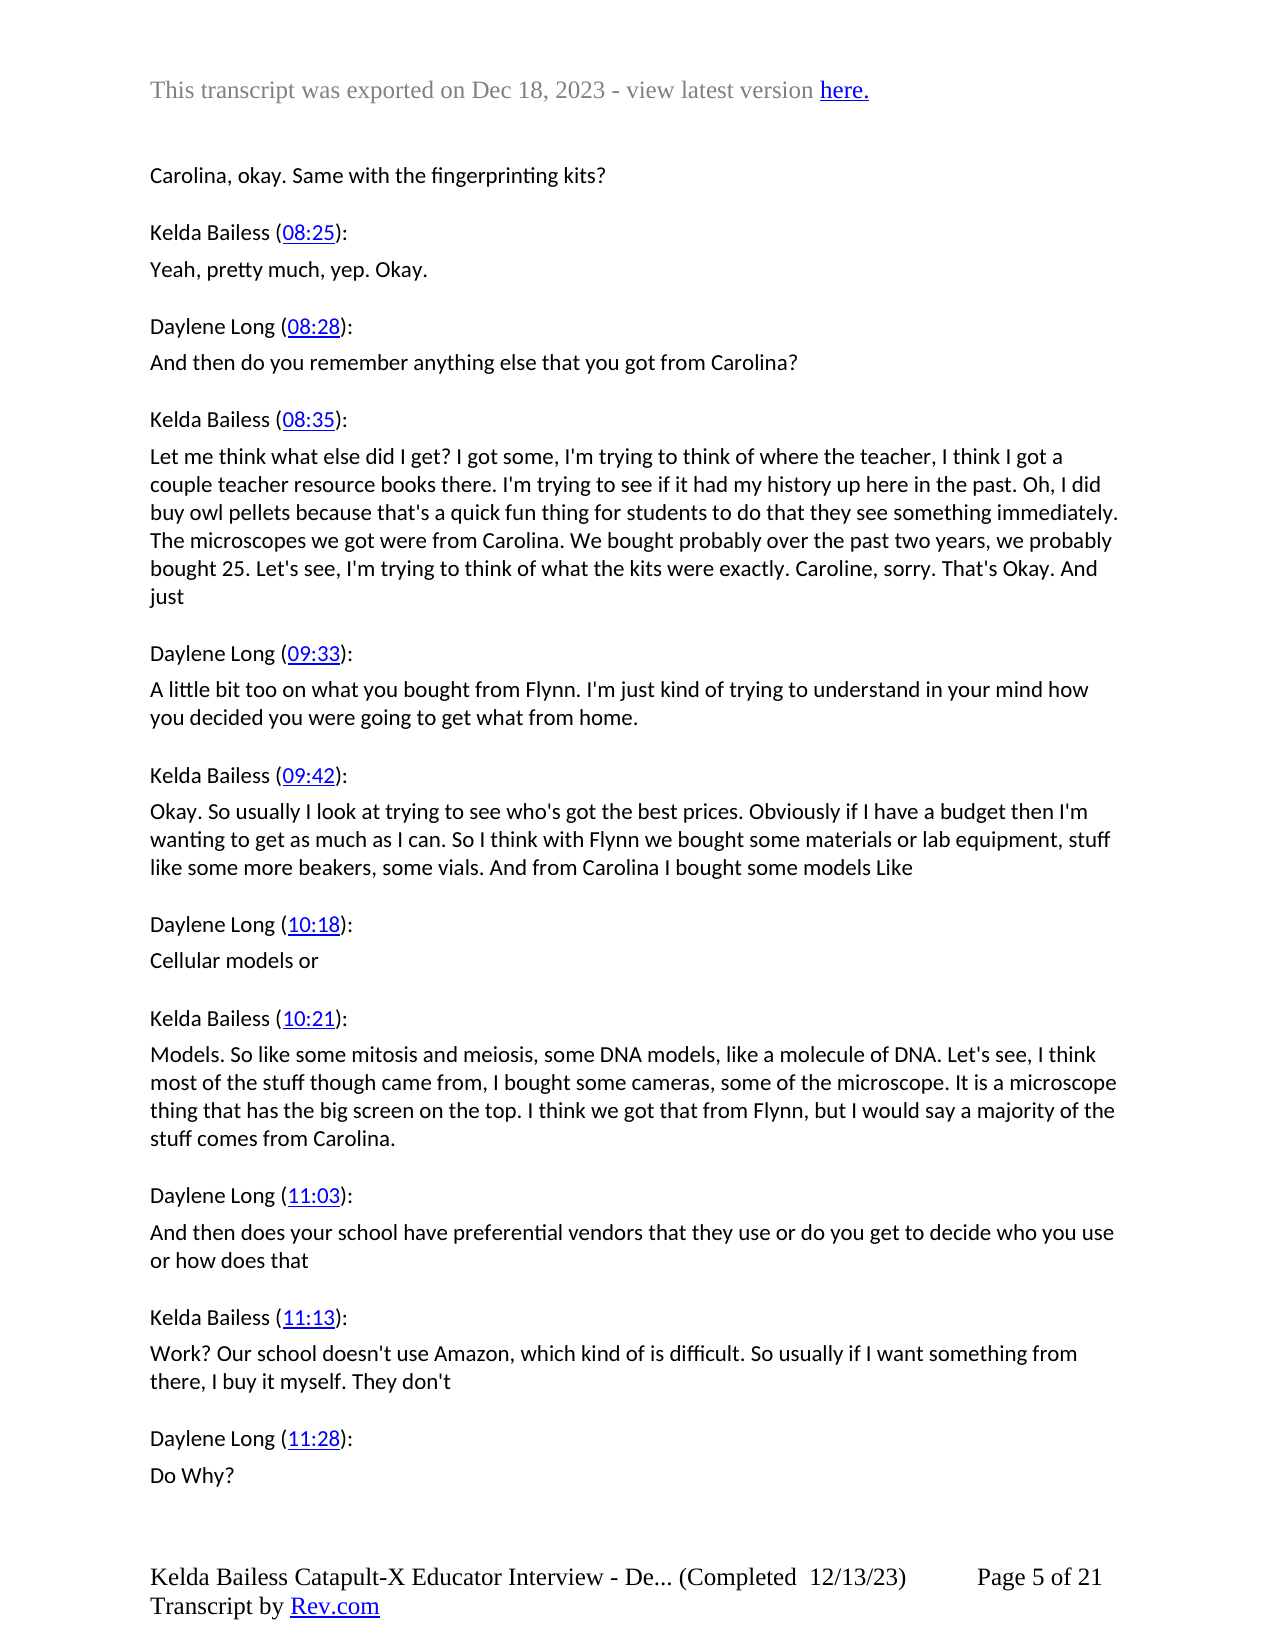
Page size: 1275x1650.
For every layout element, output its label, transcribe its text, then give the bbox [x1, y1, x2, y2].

text Kelda Bailess (10:21): [150, 1004, 1125, 1032]
text Kelda Bailess (08:25): [150, 218, 1125, 246]
text Daylene Long (09:33): [150, 639, 1125, 667]
text Kelda Bailess (11:13): [150, 1303, 1125, 1331]
text Okay. So usually I look at trying to see who's got the best prices. Obviously if I have a budget then I'm wanting to get as much as I can. So I think with Flynn we bought some materials or lab equipment, stuff like some more beakers, some vials. And from Carolina I bought some models Like [150, 797, 1125, 881]
text Cellular models or [150, 947, 1125, 975]
text Let me think what else did I get? I got some, I'm trying to think of where the teacher, I think I got a couple teacher resource books there. I'm trying to see if it had my history up here in the past. Oh, I did buy owl pellets because that's a quick fun thing for students to do that they see something immediately. The microscopes we got were from Carolina. We bought probably over the past two years, we probably bought 25. Let's see, I'm trying to think of what the kits were exactly. Caroline, sorry. That's Okay. And just [150, 442, 1125, 610]
text Daylene Long (10:18): [150, 910, 1125, 938]
text Daylene Long (08:28): [150, 312, 1125, 340]
text Daylene Long (11:28): [150, 1424, 1125, 1453]
text Models. So like some mitosis and meiosis, some DNA models, like a molecule of DNA. Let's see, I think most of the stuff though came from, I bought some cameras, some of the microscope. It is a microscope thing that has the big screen on the top. I think we got that from Flynn, but I would say a majority of the stuff comes from Carolina. [150, 1040, 1125, 1152]
text Do Why? [150, 1461, 1125, 1489]
text Kelda Bailess (08:35): [150, 406, 1125, 433]
text Kelda Bailess (09:42): [150, 761, 1125, 789]
text Daylene Long (11:03): [150, 1181, 1125, 1209]
text Work? Our school doesn't use Amazon, which kind of is difficult. So usually if I want something from there, I buy it myself. They don't [150, 1339, 1125, 1395]
text And then do you remember anything else that you got from Carolina? [150, 348, 1125, 376]
text A little bit too on what you bought from Flynn. I'm just kind of trying to understand in your mind how you decided you were going to get what from home. [150, 676, 1125, 732]
text And then does your school have preferential vendors that they use or do you get to decide who you use or how does that [150, 1218, 1125, 1274]
text Carolina, okay. Same with the fingerprinting kits? [150, 161, 1125, 189]
text Yeah, pretty much, yep. Okay. [150, 255, 1125, 283]
